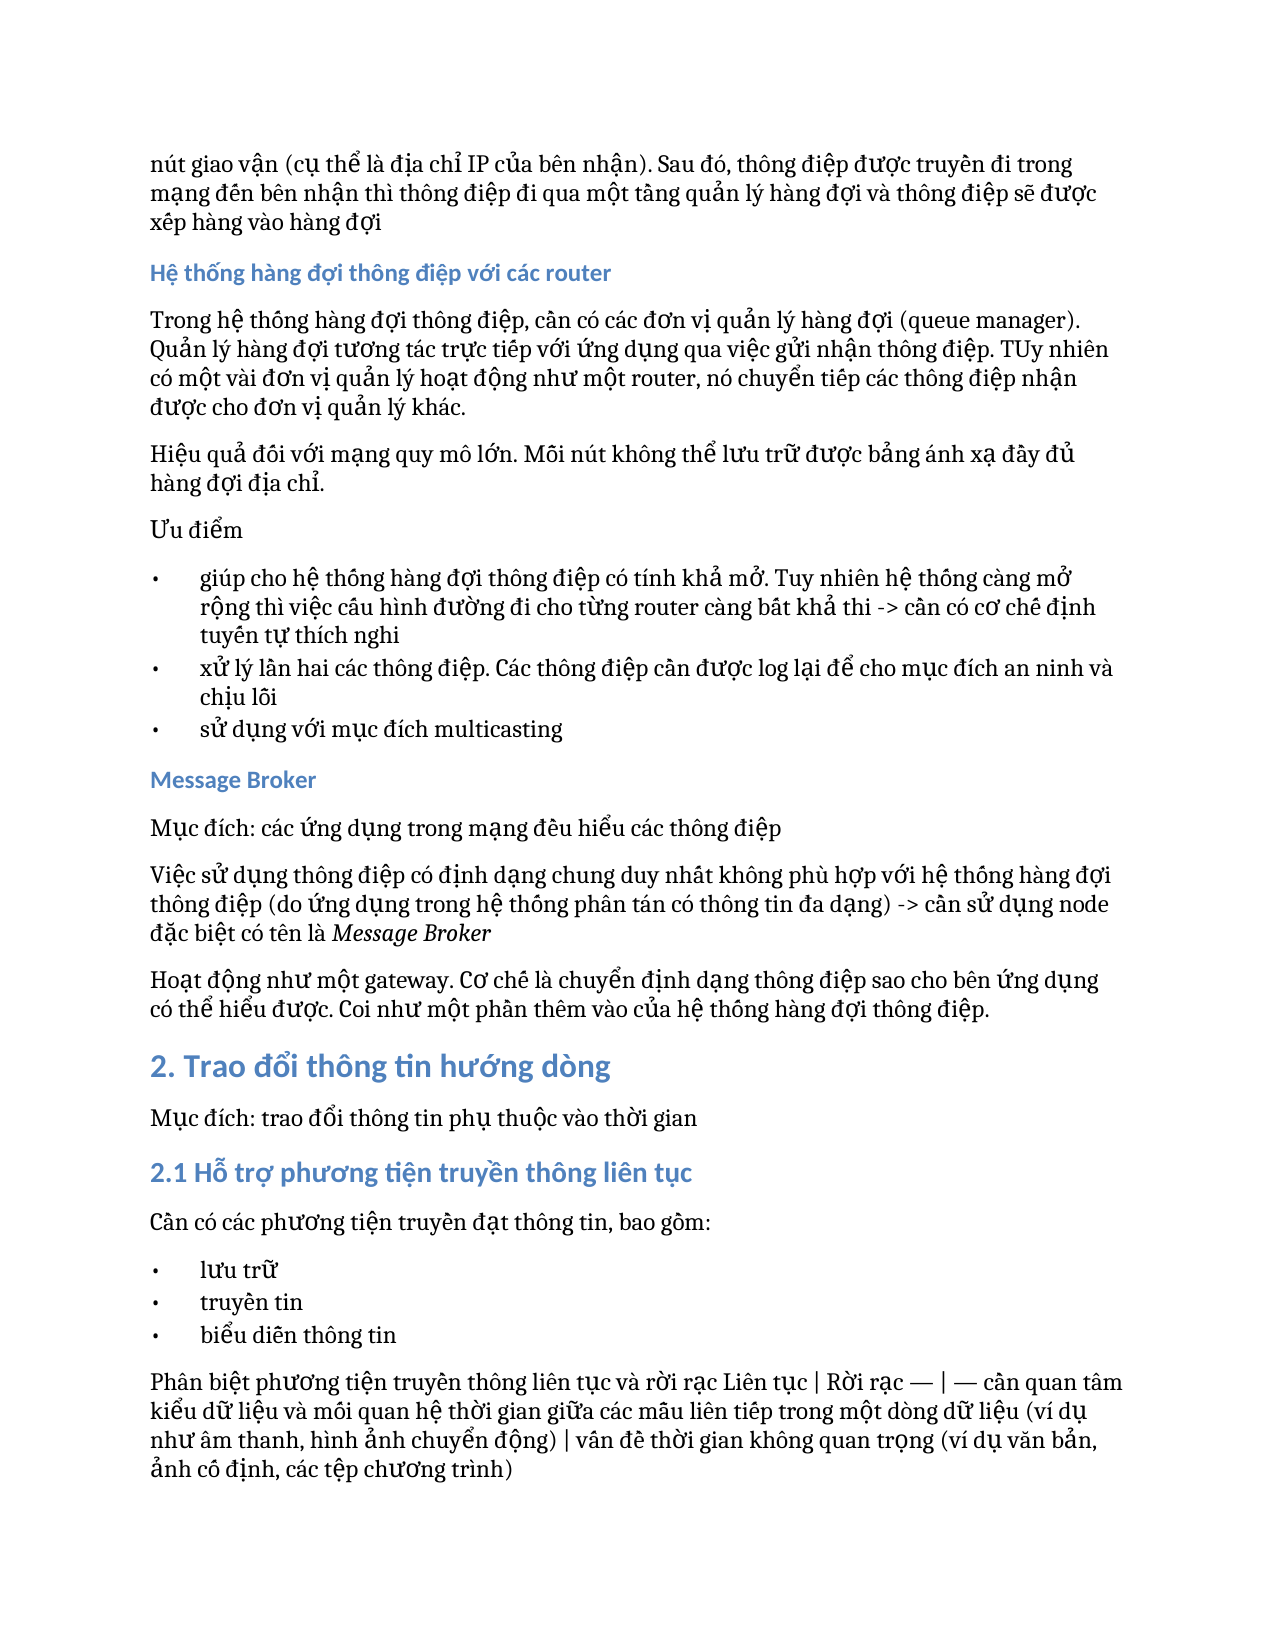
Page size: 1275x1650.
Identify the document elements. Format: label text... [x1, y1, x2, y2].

text Cần có các phương tiện truyền đạt thông tin, bao gồm: [150, 1208, 1125, 1237]
list giúp cho hệ thống hàng đợi thông điệp có tính khả mở. Tuy nhiên hệ thống càng mở rộng thì việc cấu hình đường đi cho từng router càng bất khả thi -> cần có cơ chế định tuyến tự thích nghi [150, 564, 1125, 650]
list lưu trữ [150, 1256, 1125, 1284]
text Trong hệ thống hàng đợi thông điệp, cần có các đơn vị quản lý hàng đợi (queue manager). Quản lý hàng đợi tương tác trực tiếp với ứng dụng qua việc gửi nhận thông điệp. TUy nhiên có một vài đơn vị quản lý hoạt động như một router, nó chuyển tiếp các thông điệp nhận được cho đơn vị quản lý khác. [150, 306, 1125, 421]
subtitle Hệ thống hàng đợi thông điệp với các router [150, 257, 1125, 288]
list biểu diễn thông tin [150, 1321, 1125, 1349]
text Việc sử dụng thông điệp có định dạng chung duy nhất không phù hợp với hệ thống hàng đợi thông điệp (do ứng dụng trong hệ thống phân tán có thông tin đa dạng) -> cần sử dụng node đặc biệt có tên là Message Broker [150, 861, 1125, 948]
subtitle Message Broker [150, 765, 1125, 795]
list xử lý lần hai các thông điệp. Các thông điệp cần được log lại để cho mục đích an ninh và chịu lỗi [150, 654, 1125, 711]
text Hiệu quả đối với mạng quy mô lớn. Mỗi nút không thể lưu trữ được bảng ánh xạ đầy đủ hàng đợi địa chỉ. [150, 440, 1125, 498]
text Mục đích: các ứng dụng trong mạng đều hiểu các thông điệp [150, 814, 1125, 843]
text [150, 150, 1125, 236]
subtitle 2.1 Hỗ trợ phương tiện truyền thông liên tục [150, 1154, 1125, 1189]
text Phân biệt phương tiện truyền thông liên tục và rời rạc Liên tục | Rời rạc — | — cần quan tâm kiểu dữ liệu và mối quan hệ thời gian giữa các mẫu liên tiếp trong một dòng dữ liệu (ví dụ như âm thanh, hình ảnh chuyển động) | vấn đề thời gian không quan trọng (ví dụ văn bản, ảnh cố định, các tệp chương trình) [150, 1368, 1125, 1483]
text Hoạt động như một gateway. Cơ chế là chuyển định dạng thông điệp sao cho bên ứng dụng có thể hiểu được. Coi như một phần thêm vào của hệ thống hàng đợi thông điệp. [150, 966, 1125, 1024]
text Ưu điểm [150, 516, 1125, 545]
text Mục đích: trao đổi thông tin phụ thuộc vào thời gian [150, 1104, 1125, 1133]
list sử dụng với mục đích multicasting [150, 715, 1125, 744]
list truyền tin [150, 1288, 1125, 1317]
subtitle 2. Trao đổi thông tin hướng dòng [150, 1045, 1125, 1086]
